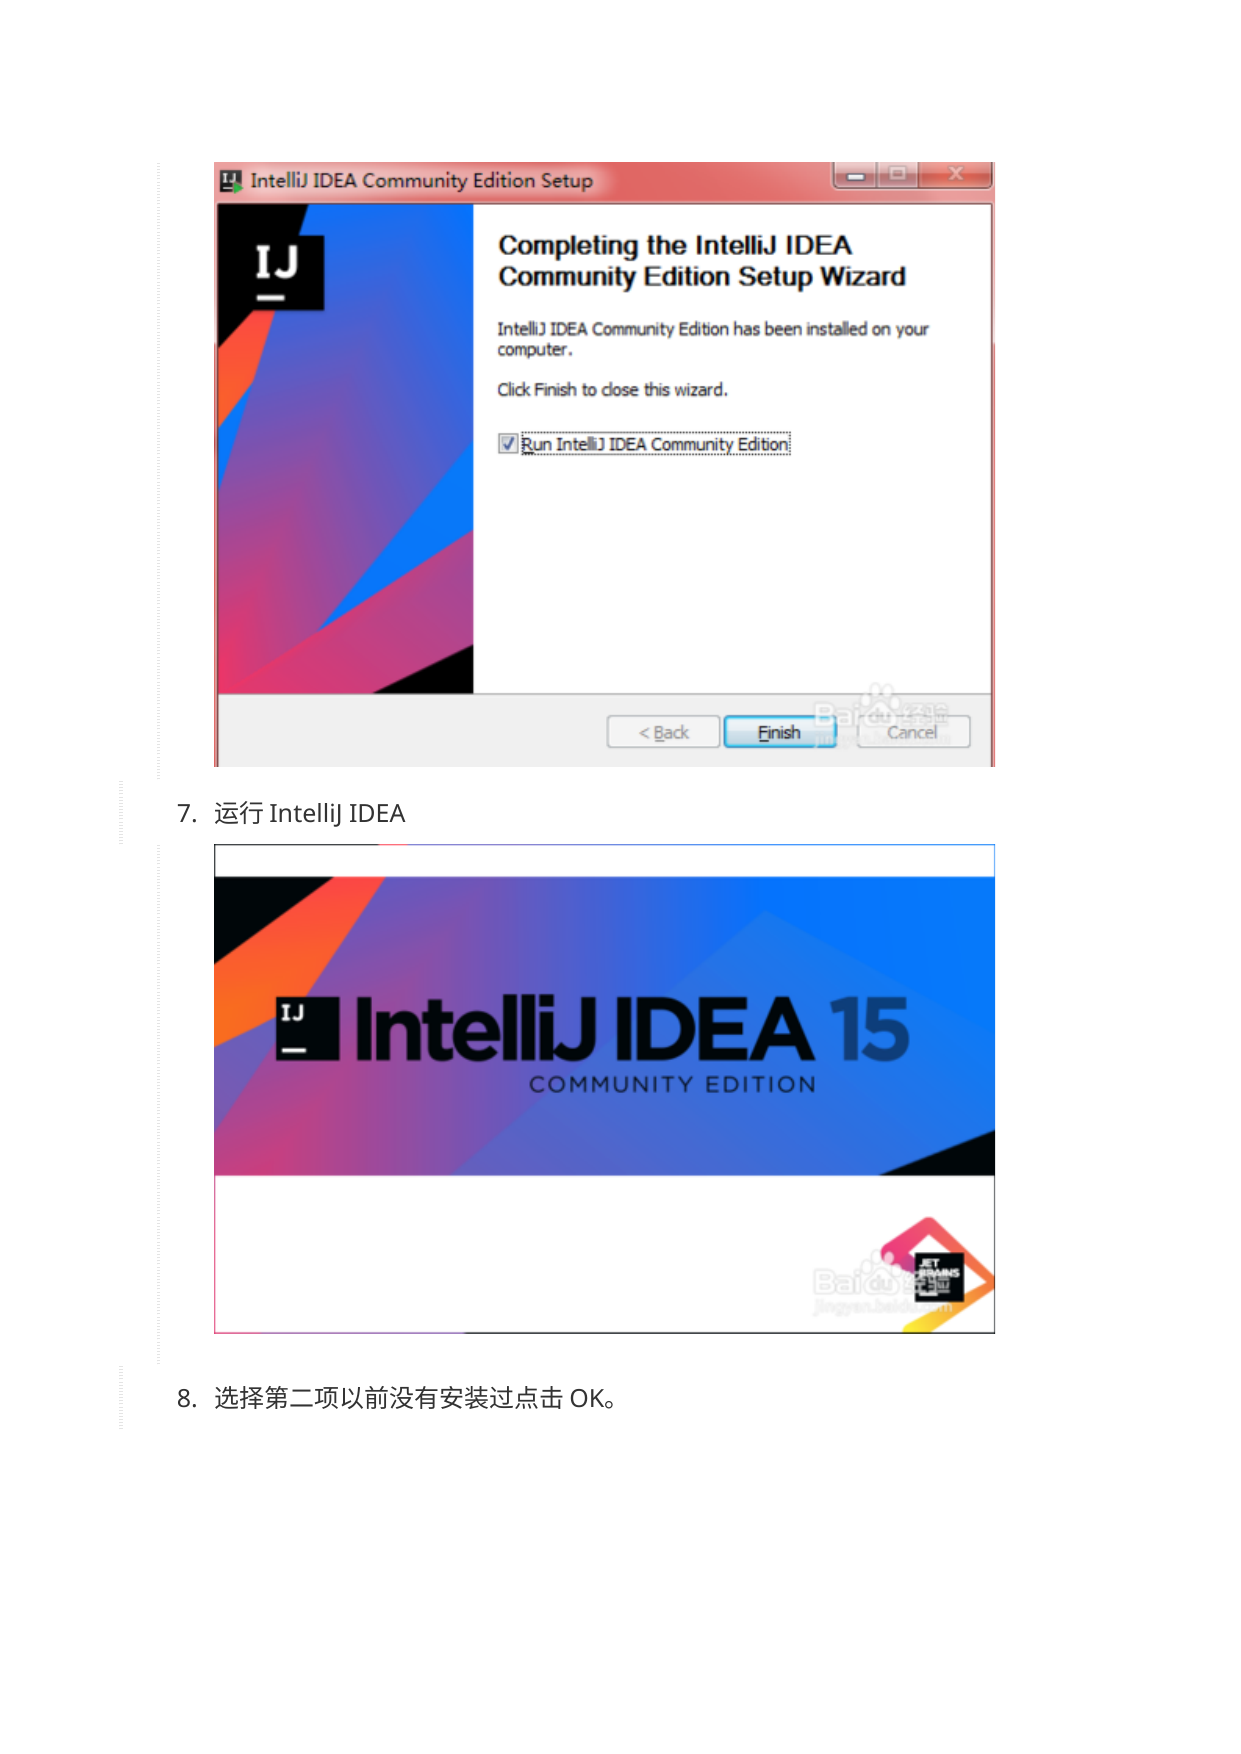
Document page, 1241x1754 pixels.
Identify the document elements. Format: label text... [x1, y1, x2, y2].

list 运行IntelliJ IDEA [119, 779, 1053, 844]
picture [214, 162, 996, 767]
picture [214, 844, 996, 1334]
list 选择第二项以前没有安装过点击OK。 [119, 1364, 1053, 1429]
